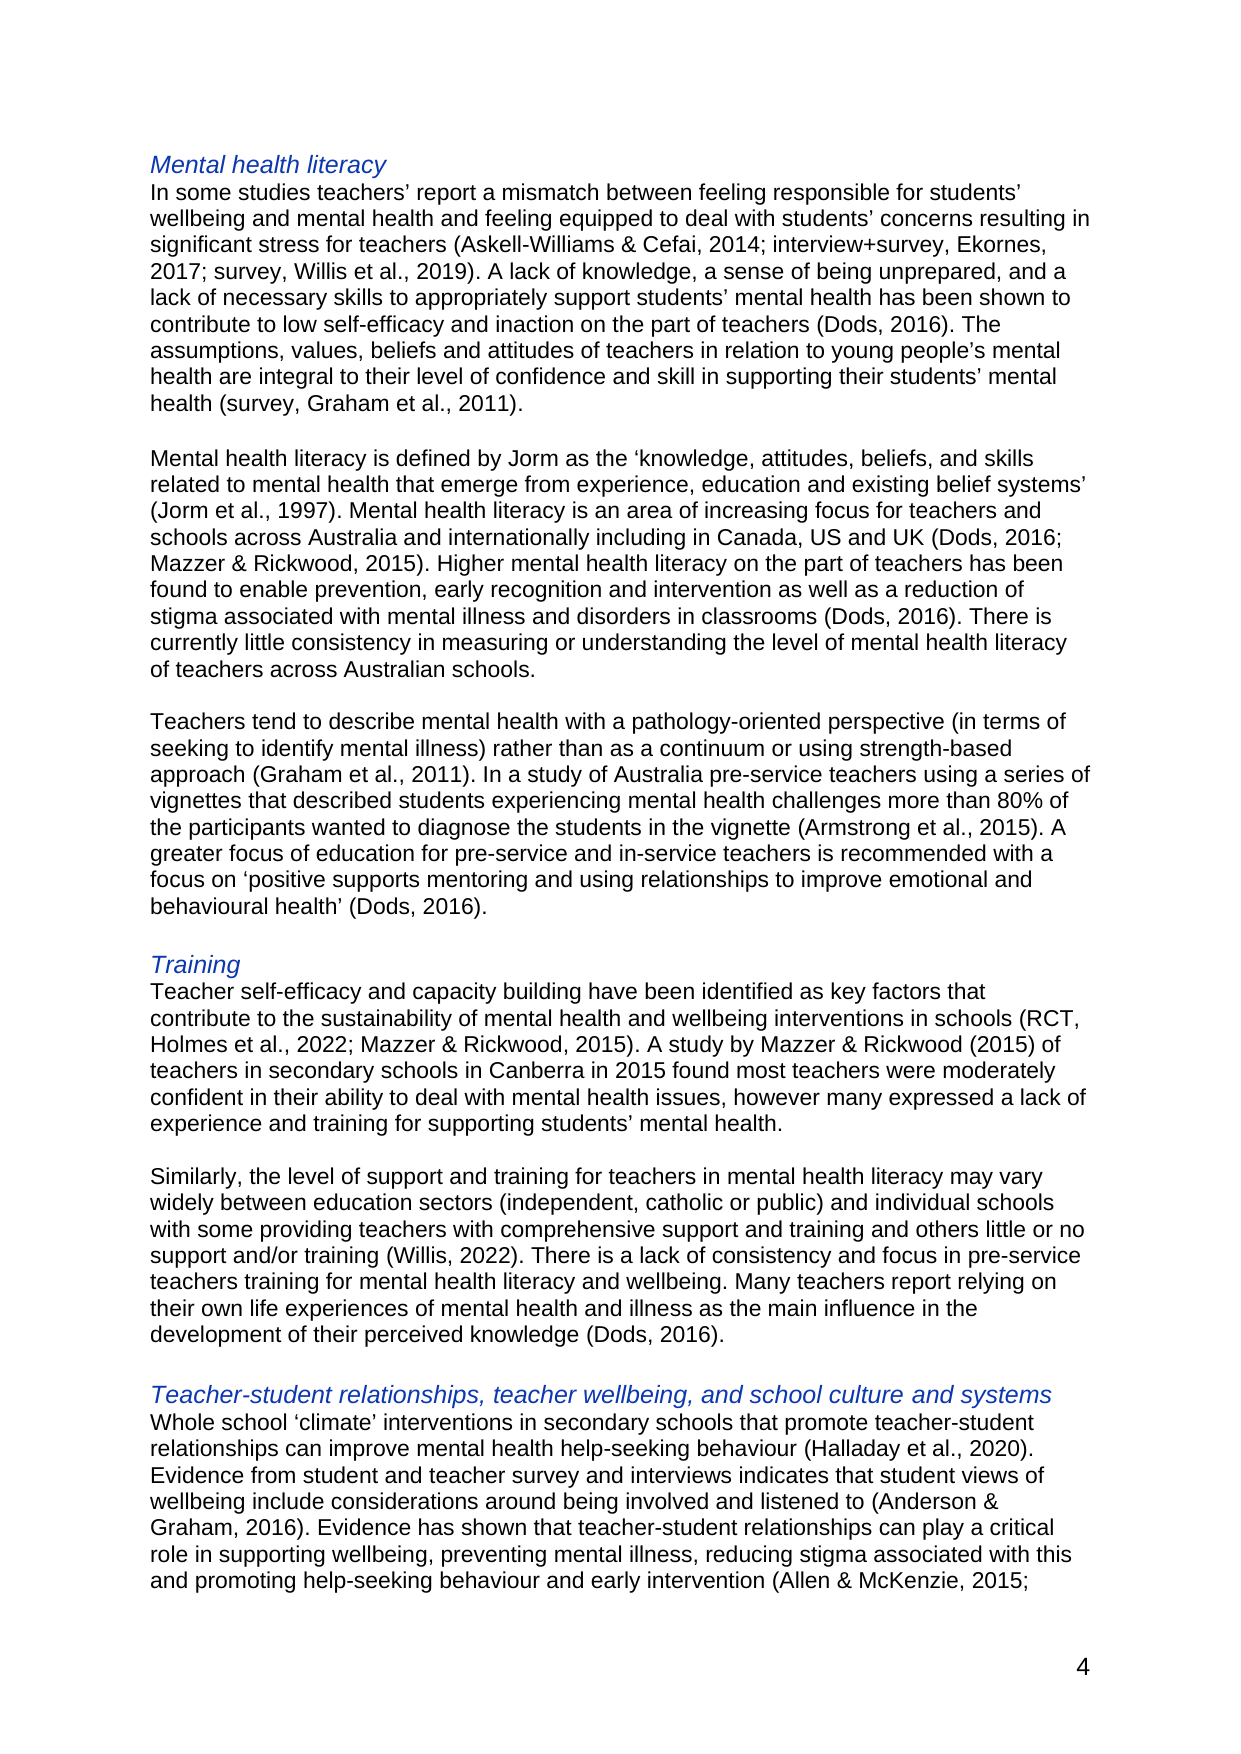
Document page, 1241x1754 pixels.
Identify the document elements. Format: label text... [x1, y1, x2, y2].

text In some studies teachers’ report a mismatch between feeling responsible for students’ wellbeing and mental health and feeling equipped to deal with students’ concerns resulting in significant stress for teachers (Askell-Williams & Cefai, 2014; interview+survey, Ekornes, 2017; survey, Willis et al., 2019). A lack of knowledge, a sense of being unprepared, and a lack of necessary skills to appropriately support students’ mental health has been shown to contribute to low self-efficacy and inaction on the part of teachers (Dods, 2016). The assumptions, values, beliefs and attitudes of teachers in relation to young people’s mental health are integral to their level of confidence and skill in supporting their students’ mental health (survey, Graham et al., 2011). [150, 179, 1090, 416]
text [150, 1409, 1090, 1593]
text Teacher self-efficacy and capacity building have been identified as key factors that contribute to the sustainability of mental health and wellbeing interventions in schools (RCT, Holmes et al., 2022; Mazzer & Rickwood, 2015). A study by Mazzer & Rickwood (2015) of teachers in secondary schools in Canberra in 2015 found most teachers were moderately confident in their ability to deal with mental health issues, however many expressed a lack of experience and training for supporting students’ mental health. [150, 978, 1090, 1136]
subtitle Training [150, 949, 1090, 978]
text Similarly, the level of support and training for teachers in mental health literacy may vary widely between education sectors (independent, catholic or public) and individual schools with some providing teachers with comprehensive support and training and others little or no support and/or training (Willis, 2022). There is a lack of consistency and focus in pre-service teachers training for mental health literacy and wellbeing. Many teachers report relying on their own life experiences of mental health and illness as the main influence in the development of their perceived knowledge (Dods, 2016). [150, 1163, 1090, 1347]
text Mental health literacy is defined by Jorm as the ‘knowledge, attitudes, beliefs, and skills related to mental health that emerge from experience, education and existing belief systems’ (Jorm et al., 1997). Mental health literacy is an area of increasing focus for teachers and schools across Australia and internationally including in Canada, US and UK (Dods, 2016; Mazzer & Rickwood, 2015). Higher mental health literacy on the part of teachers has been found to enable prevention, early recognition and intervention as well as a reduction of stigma associated with mental illness and disorders in classrooms (Dods, 2016). There is currently little consistency in measuring or understanding the level of mental health literacy of teachers across Australian schools. [150, 445, 1090, 682]
subtitle Teacher-student relationships, teacher wellbeing, and school culture and systems [150, 1380, 1090, 1409]
text Teachers tend to describe mental health with a pathology-oriented perspective (in terms of seeking to identify mental illness) rather than as a continuum or using strength-based approach (Graham et al., 2011). In a study of Australia pre-service teachers using a series of vignettes that described students experiencing mental health challenges more than 80% of the participants wanted to diagnose the students in the vignette (Armstrong et al., 2015). A greater focus of education for pre-service and in-service teachers is recommended with a focus on ‘positive supports mentoring and using relationships to improve emotional and behavioural health’ (Dods, 2016). [150, 708, 1090, 919]
subtitle Mental health literacy [150, 150, 1090, 179]
